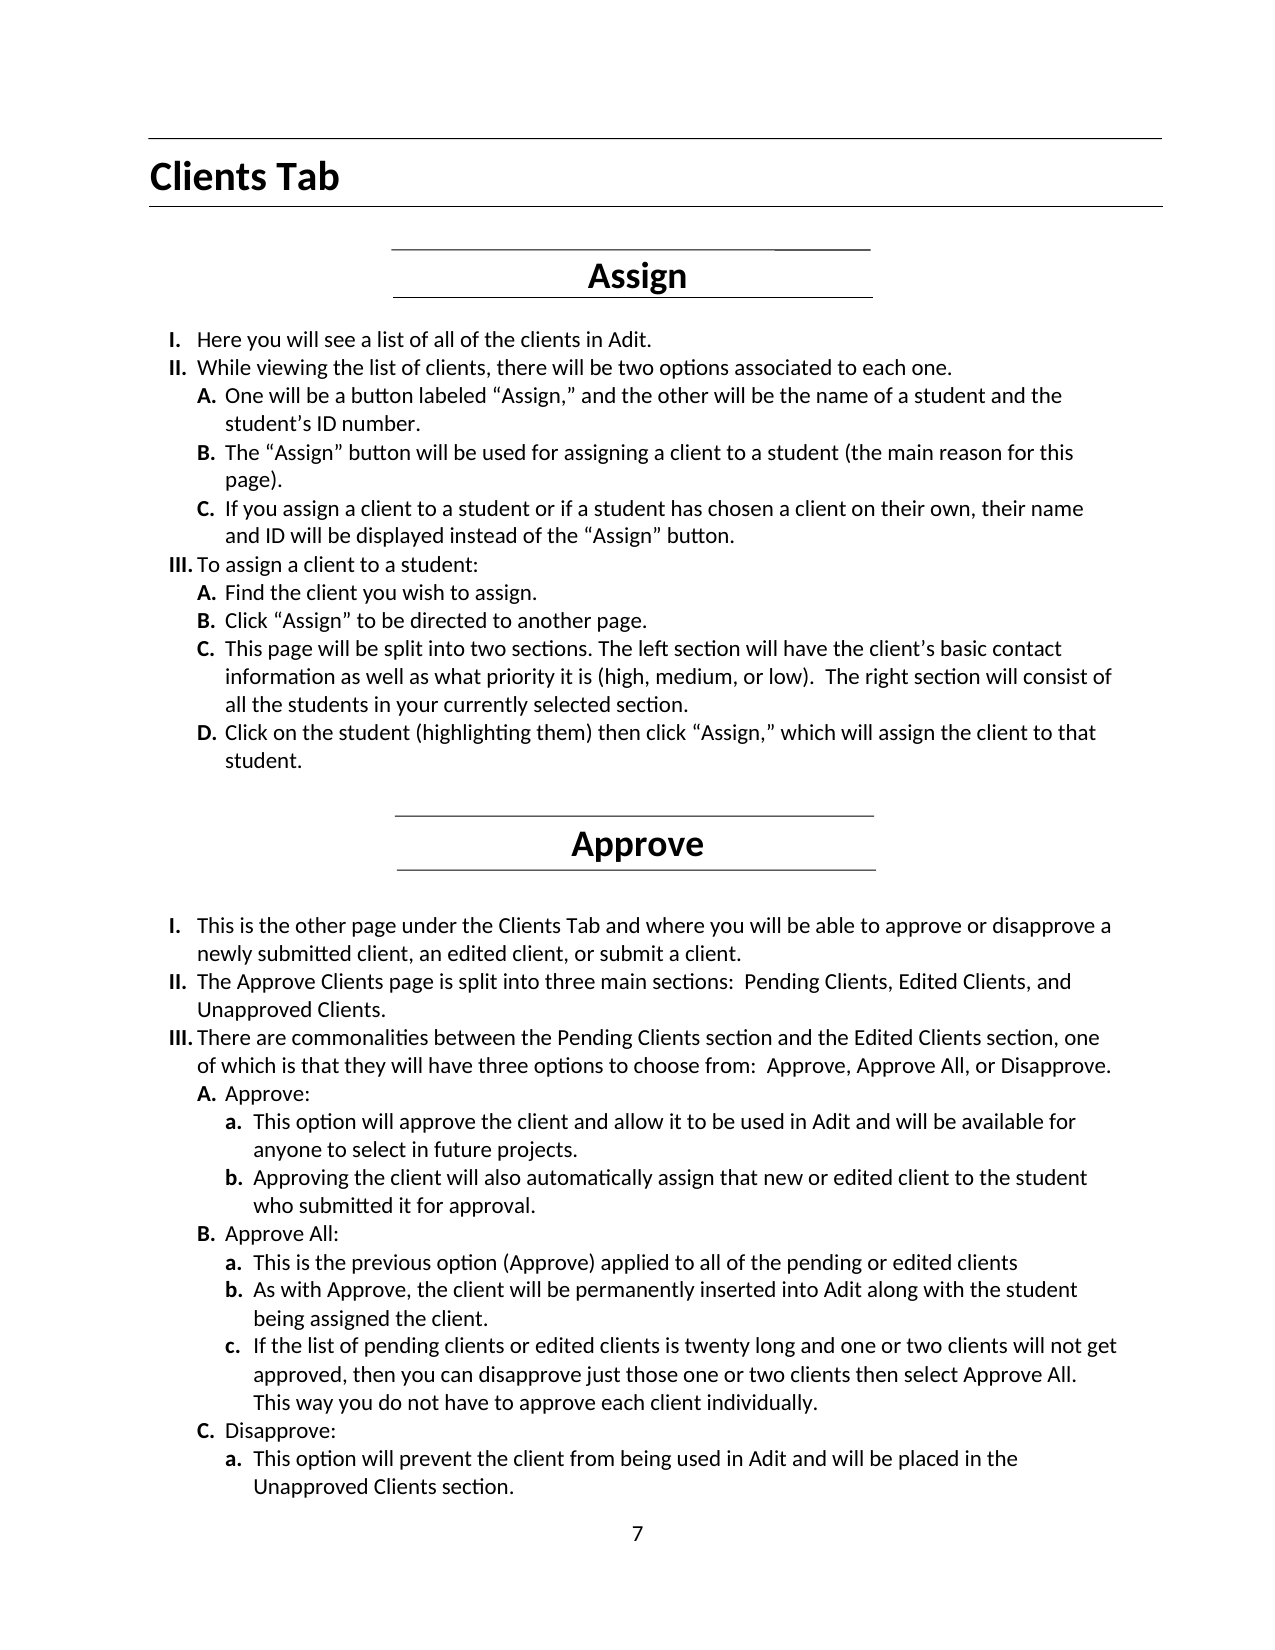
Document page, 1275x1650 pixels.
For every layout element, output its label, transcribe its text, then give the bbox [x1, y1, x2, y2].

list Click on the student (highlighting them) then click “Assign,” which will assign the client to that student. [197, 718, 1125, 774]
list One will be a button labeled “Assign,” and the other will be the name of a student and the student’s ID number. [197, 382, 1125, 438]
list Find the client you wish to assign. [197, 578, 1125, 606]
list There are commonalities between the Pending Clients section and the Edited Clients section, one of which is that they will have three options to choose from: Approve, Approve All, or Disapprove. [169, 1023, 1125, 1079]
list Approving the client will also automatically assign that new or edited client to the student who submitted it for approval. [225, 1163, 1125, 1219]
list The “Assign” button will be used for assigning a client to a student (the main reason for this page). [197, 438, 1125, 494]
list Here you will see a list of all of the clients in Adit. [169, 326, 1125, 353]
list Disapprove: [197, 1416, 1125, 1444]
list This is the other page under the Clients Tab and where you will be able to approve or disapprove a newly submitted client, an edited client, or submit a client. [169, 911, 1125, 967]
list To assign a client to a student: [169, 550, 1125, 578]
text Clients Tab [150, 150, 1125, 201]
list If the list of pending clients or edited clients is twenty long and one or two clients will not get approved, then you can disapprove just those one or two clients then select Approve All. This way you do not have to approve each client individually. [225, 1332, 1125, 1416]
list If you assign a client to a student or if a student has chosen a client on their own, their name and ID will be displayed instead of the “Assign” button. [197, 494, 1125, 550]
list Approve: [197, 1079, 1125, 1107]
list This page will be split into two sections. The left section will have the client’s basic contact information as well as what priority it is (high, medium, or low). The right section will consist of all the students in your currently selected section. [197, 634, 1125, 718]
text Approve [150, 820, 1125, 866]
list Approve All: [197, 1219, 1125, 1248]
list This option will approve the client and allow it to be used in Adit and will be available for anyone to select in future projects. [225, 1107, 1125, 1163]
list This is the previous option (Approve) applied to all of the pending or edited clients [225, 1248, 1125, 1276]
list As with Approve, the client will be permanently inserted into Adit along with the student being assigned the client. [225, 1276, 1125, 1332]
list This option will prevent the client from being used in Adit and will be placed in the Unapproved Clients section. [225, 1444, 1125, 1500]
list The Approve Clients page is split into three main sections: Pending Clients, Edited Clients, and Unapproved Clients. [169, 967, 1125, 1023]
text Assign [150, 252, 1125, 297]
list While viewing the list of clients, there will be two options associated to each one. [169, 353, 1125, 382]
list Click “Assign” to be directed to another page. [197, 606, 1125, 634]
